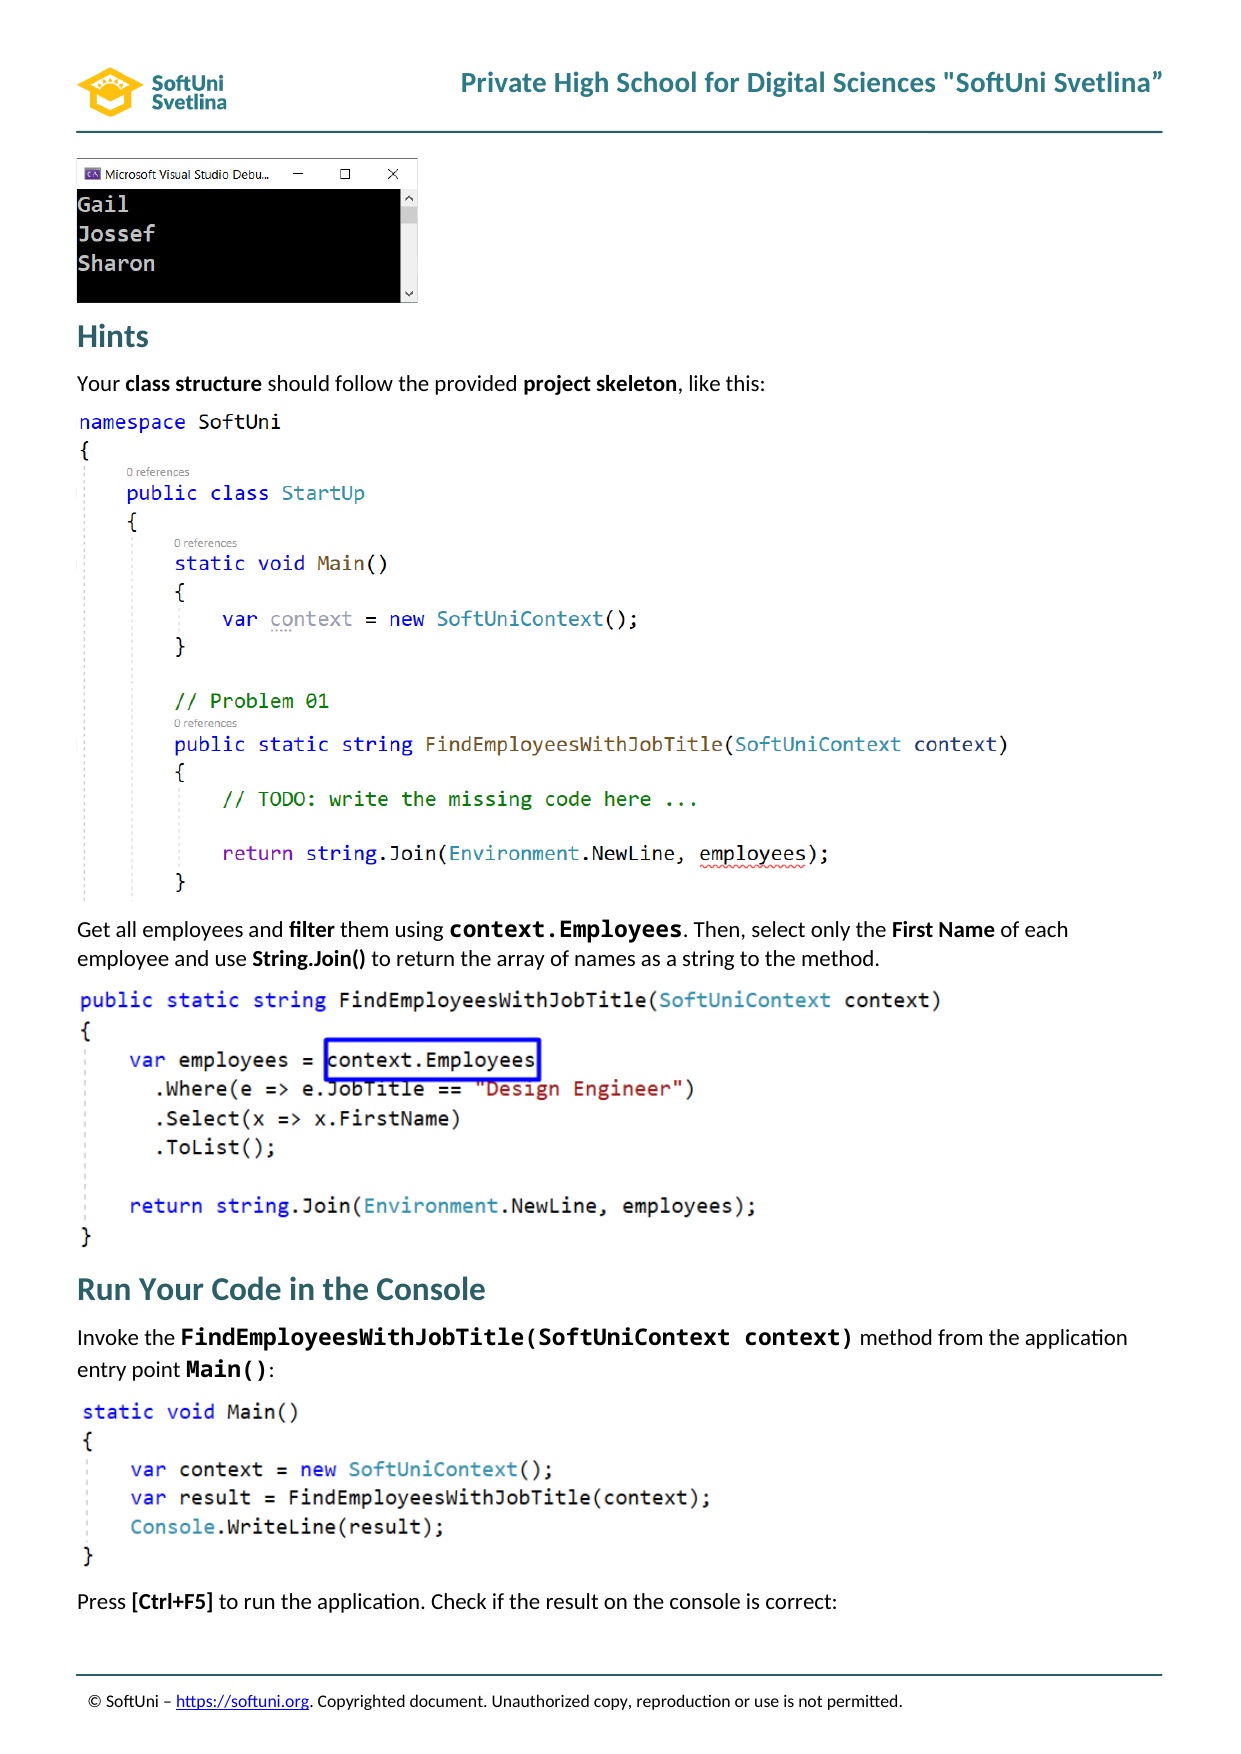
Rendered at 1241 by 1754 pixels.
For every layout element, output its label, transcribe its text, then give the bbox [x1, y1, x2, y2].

picture [76, 1396, 723, 1575]
subtitle Hints [77, 315, 1163, 356]
picture [76, 409, 1013, 901]
text Invoke the FindEmployeesWithJobTitle(SoftUniContext context) method from the application entry point Main(): [77, 1321, 1163, 1384]
picture [76, 158, 418, 303]
subtitle Run Your Code in the Console [77, 1268, 1163, 1309]
picture [77, 67, 227, 117]
text Your class structure should follow the provided project skeleton, like this: [77, 369, 1163, 397]
text Press [Ctrl+F5] to run the application. Check if the result on the console is correct: [77, 1587, 1163, 1616]
text Get all employees and filter them using context.Employees. Then, select only the First Name of each employee and use String.Join() to return the array of names as a string to the method. [77, 913, 1163, 972]
picture [76, 984, 948, 1256]
